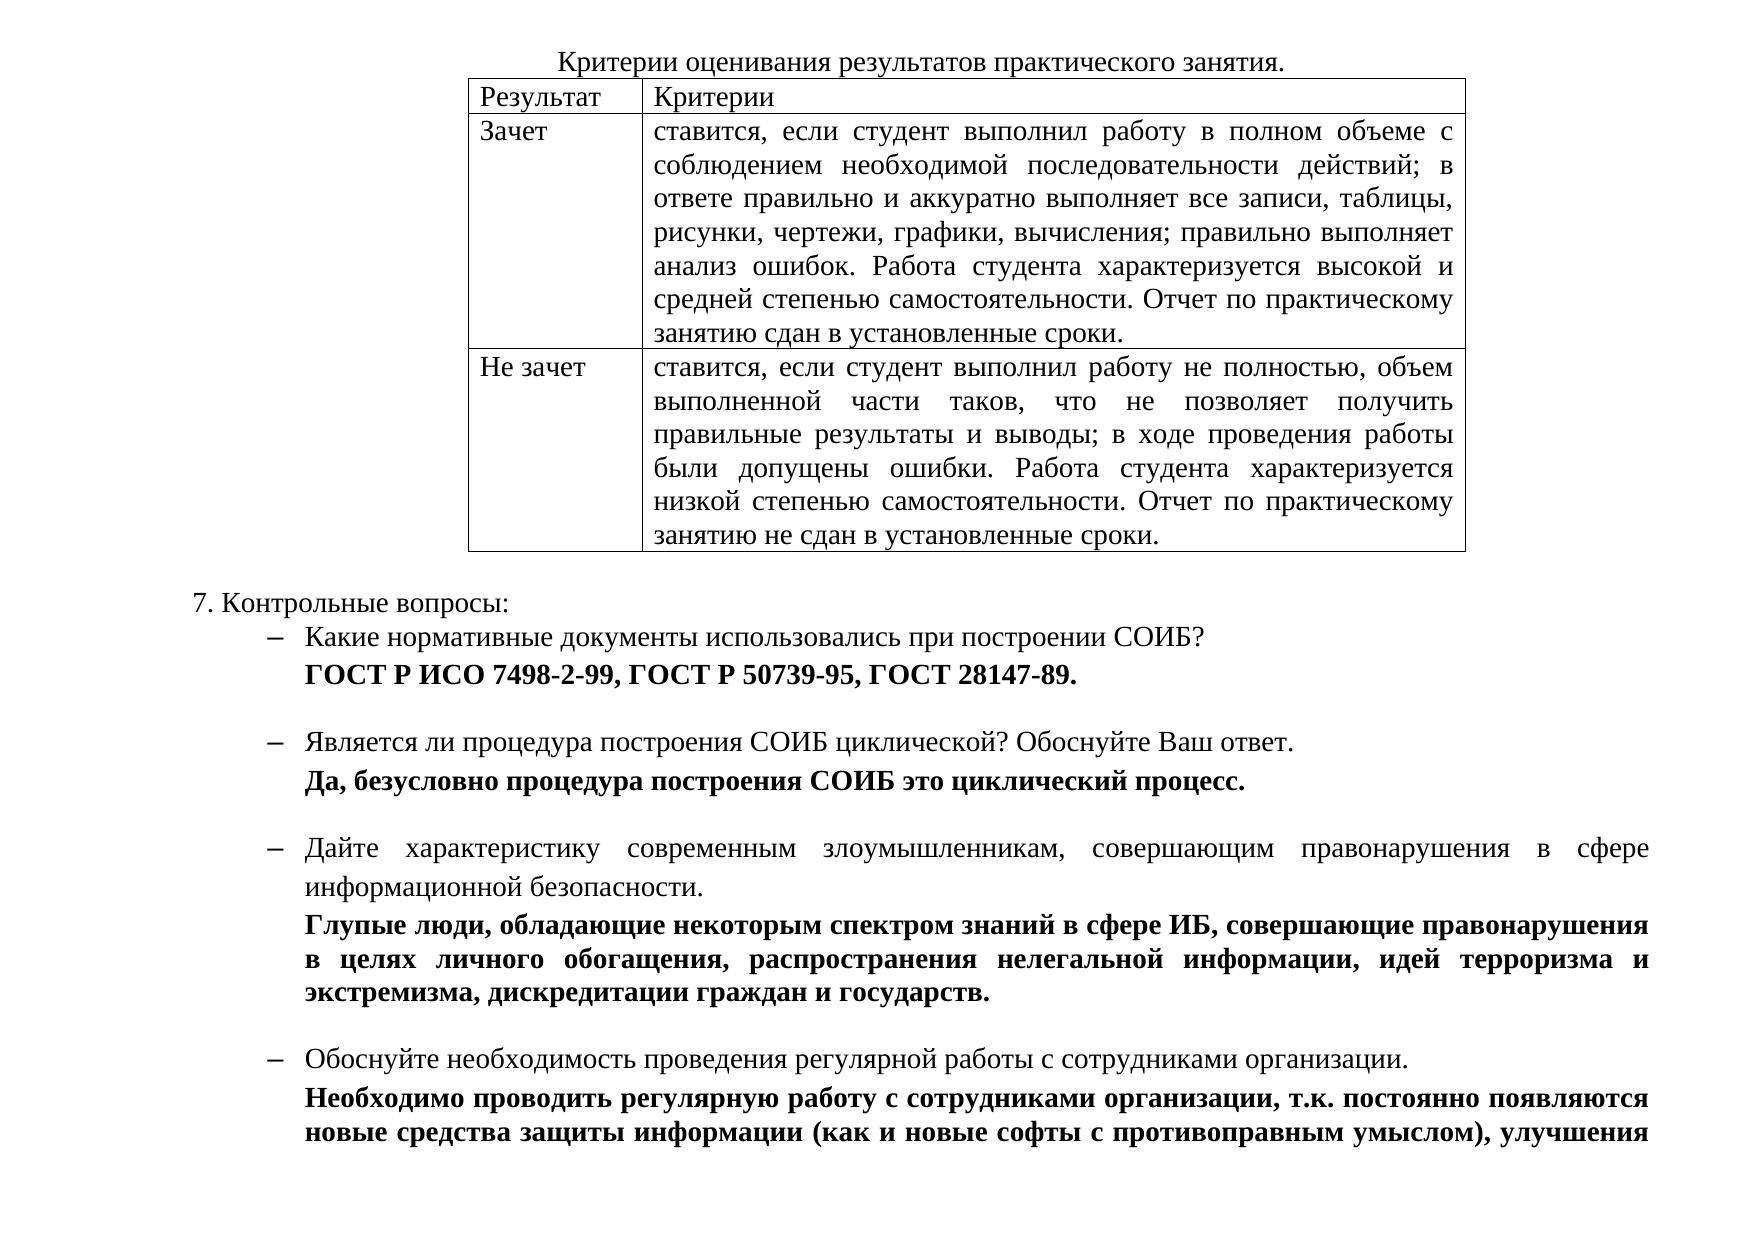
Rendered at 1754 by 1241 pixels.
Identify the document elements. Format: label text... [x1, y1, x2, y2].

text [304, 1080, 1651, 1147]
text ГОСТ Р ИСО 7498-2-99, ГОСТ Р 50739-95, ГОСТ 28147-89. [304, 657, 1651, 691]
table_header Результат [469, 79, 642, 112]
list Дайте характеристику современным злоумышленникам, совершающим правонарушения в сфере информационной безопасности. [267, 830, 1651, 902]
table_cell Зачет [469, 114, 642, 348]
table_cell Не зачет [469, 349, 642, 551]
table_header Критерии [643, 79, 1465, 112]
text Глупые люди, обладающие некоторым спектром знаний в сфере ИБ, совершающие правонарушения в целях личного обогащения, распространения нелегальной информации, идей терроризма и экстремизма, дискредитации граждан и государств. [304, 907, 1651, 1008]
text 7. Контрольные вопросы: [192, 585, 1651, 619]
list Обоснуйте необходимость проведения регулярной работы с сотрудниками организации. [267, 1042, 1651, 1075]
text Критерии оценивания результатов практического занятия. [192, 44, 1651, 78]
list Является ли процедура построения СОИБ циклической? Обоснуйте Ваш ответ. [267, 724, 1651, 758]
table_cell ставится, если студент выполнил работу не полностью, объем выполненной части таков, что не позволяет получить правильные результаты и выводы; в ходе проведения работы были допущены ошибки. Работа студента характеризуется низкой степенью самостоятельности. Отчет по практическому занятию не сдан в установленные сроки. [643, 349, 1465, 551]
table_cell ставится, если студент выполнил работу в полном объеме с соблюдением необходимой последовательности действий; в ответе правильно и аккуратно выполняет все записи, таблицы, рисунки, чертежи, графики, вычисления; правильно выполняет анализ ошибок. Работа студента характеризуется высокой и средней степенью самостоятельности. Отчет по практическому занятию сдан в установленные сроки. [643, 114, 1465, 348]
text Да, безусловно процедура построения СОИБ это циклический процесс. [304, 763, 1651, 797]
list Какие нормативные документы использовались при построении СОИБ? [267, 619, 1651, 652]
